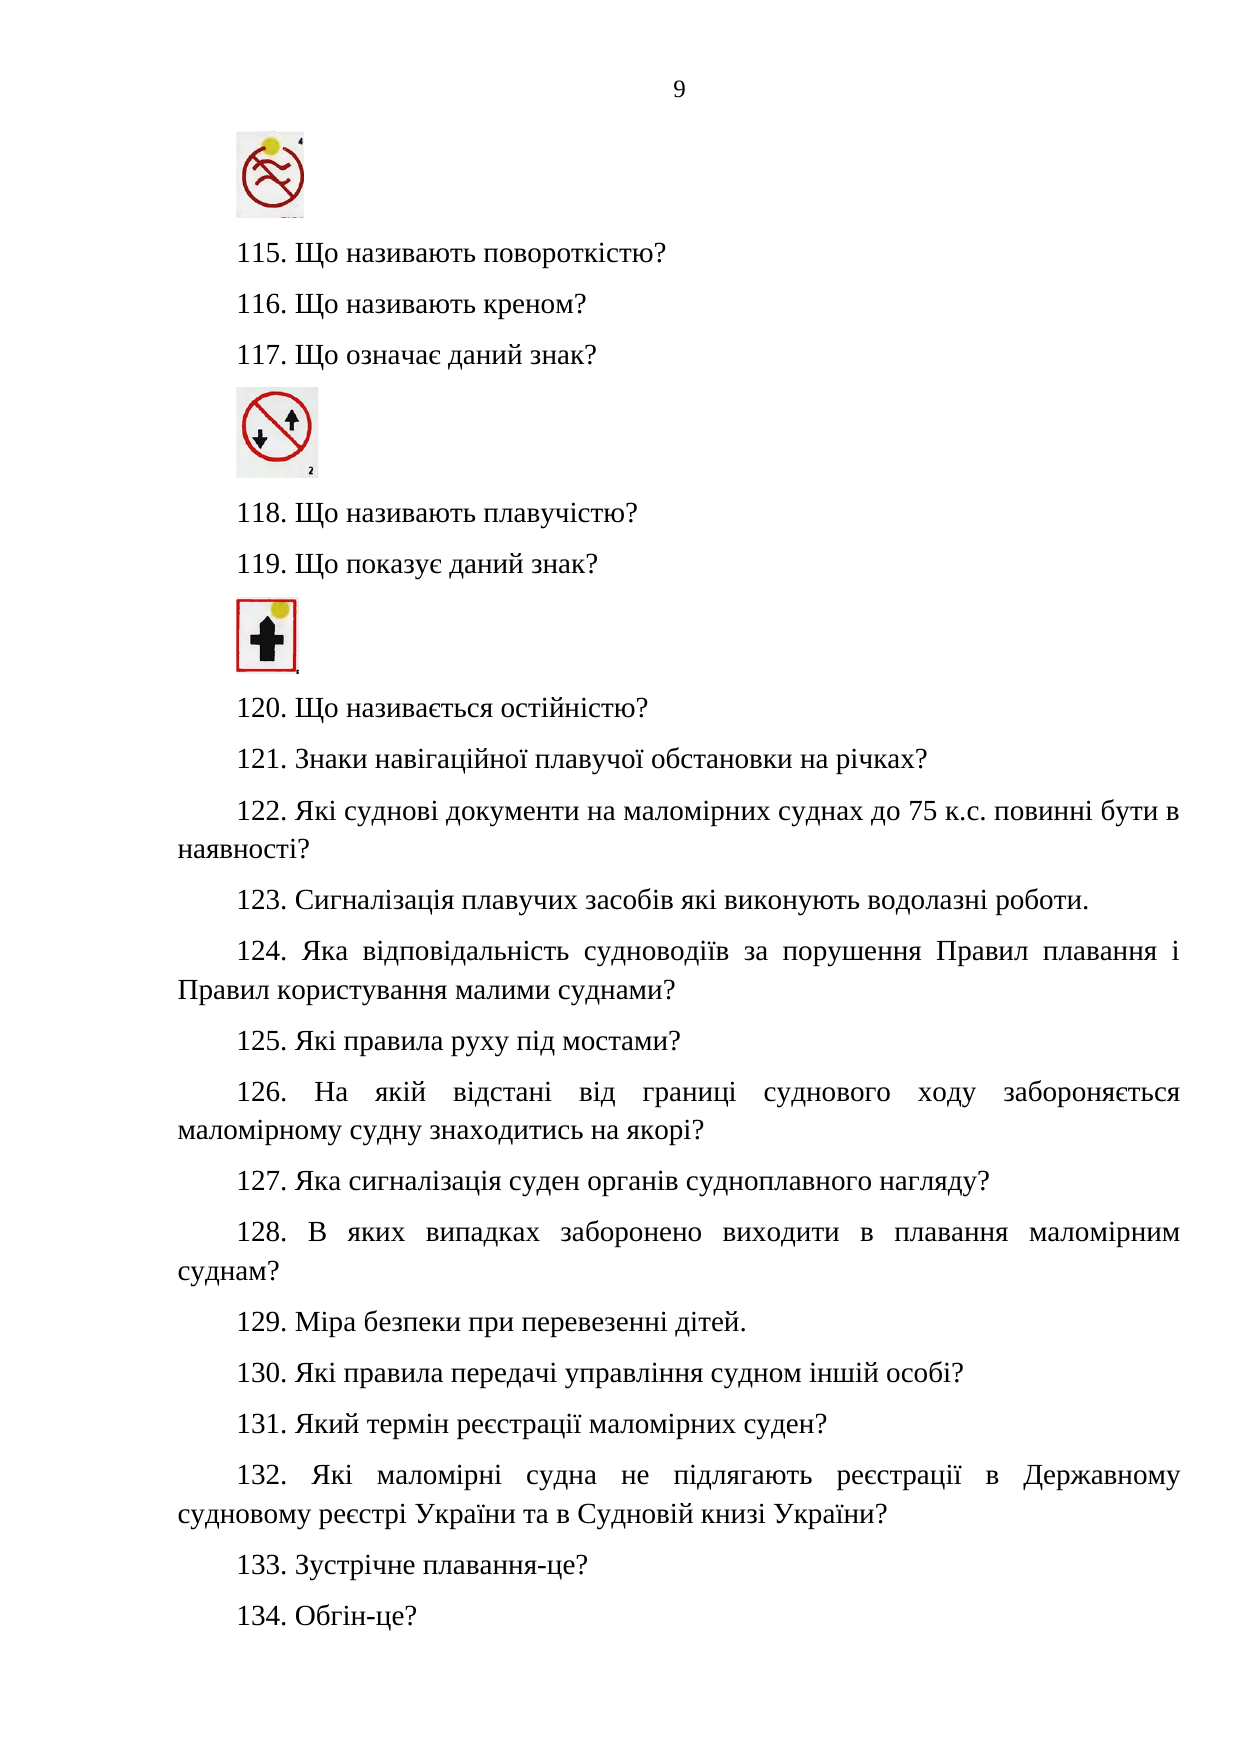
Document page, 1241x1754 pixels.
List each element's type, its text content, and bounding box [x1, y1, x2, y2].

picture [236, 387, 319, 478]
text 119. Що показує даний знак? [177, 546, 1181, 580]
text 116. Що називають креном? [177, 286, 1181, 319]
text 118. Що називають плавучістю? [177, 495, 1181, 529]
text 129. Міра безпеки при перевезенні дітей. [177, 1304, 1181, 1338]
text 125. Які правила руху під мостами? [177, 1023, 1181, 1056]
text 133. Зустрічне плавання-це? [177, 1547, 1181, 1580]
picture [236, 131, 304, 218]
text 134. Обгін-це? [177, 1598, 1181, 1631]
text 122. Які суднові документи на маломірних суднах до 75 к.с. повинні бути в наявності? [177, 793, 1181, 865]
text 130. Які правила передачі управління судном іншій особі? [177, 1355, 1181, 1389]
text 127. Яка сигналізація суден органів судноплавного нагляду? [177, 1163, 1181, 1197]
text 128. В яких випадках заборонено виходити в плавання маломірним суднам? [177, 1214, 1181, 1287]
text 120. Що називається остійністю? [177, 691, 1181, 724]
text 115. Що називають повороткістю? [177, 235, 1181, 268]
text 132. Які маломірні судна не підлягають реєстрації в Державному судновому реєстрі України та в Судновій книзі України? [177, 1457, 1181, 1529]
text 126. На якій відстані від границі суднового ходу забороняється маломірному судну знаходитись на якорі? [177, 1074, 1181, 1146]
picture [236, 597, 299, 674]
text 124. Яка відповідальність судноводіїв за порушення Правил плавання і Правил користування малими суднами? [177, 933, 1181, 1005]
text 131. Який термін реєстрації маломірних суден? [177, 1406, 1181, 1440]
text 117. Що означає даний знак? [177, 337, 1181, 370]
text 121. Знаки навігаційної плавучої обстановки на річках? [177, 742, 1181, 775]
text 123. Сигналізація плавучих засобів які виконують водолазні роботи. [177, 882, 1181, 916]
